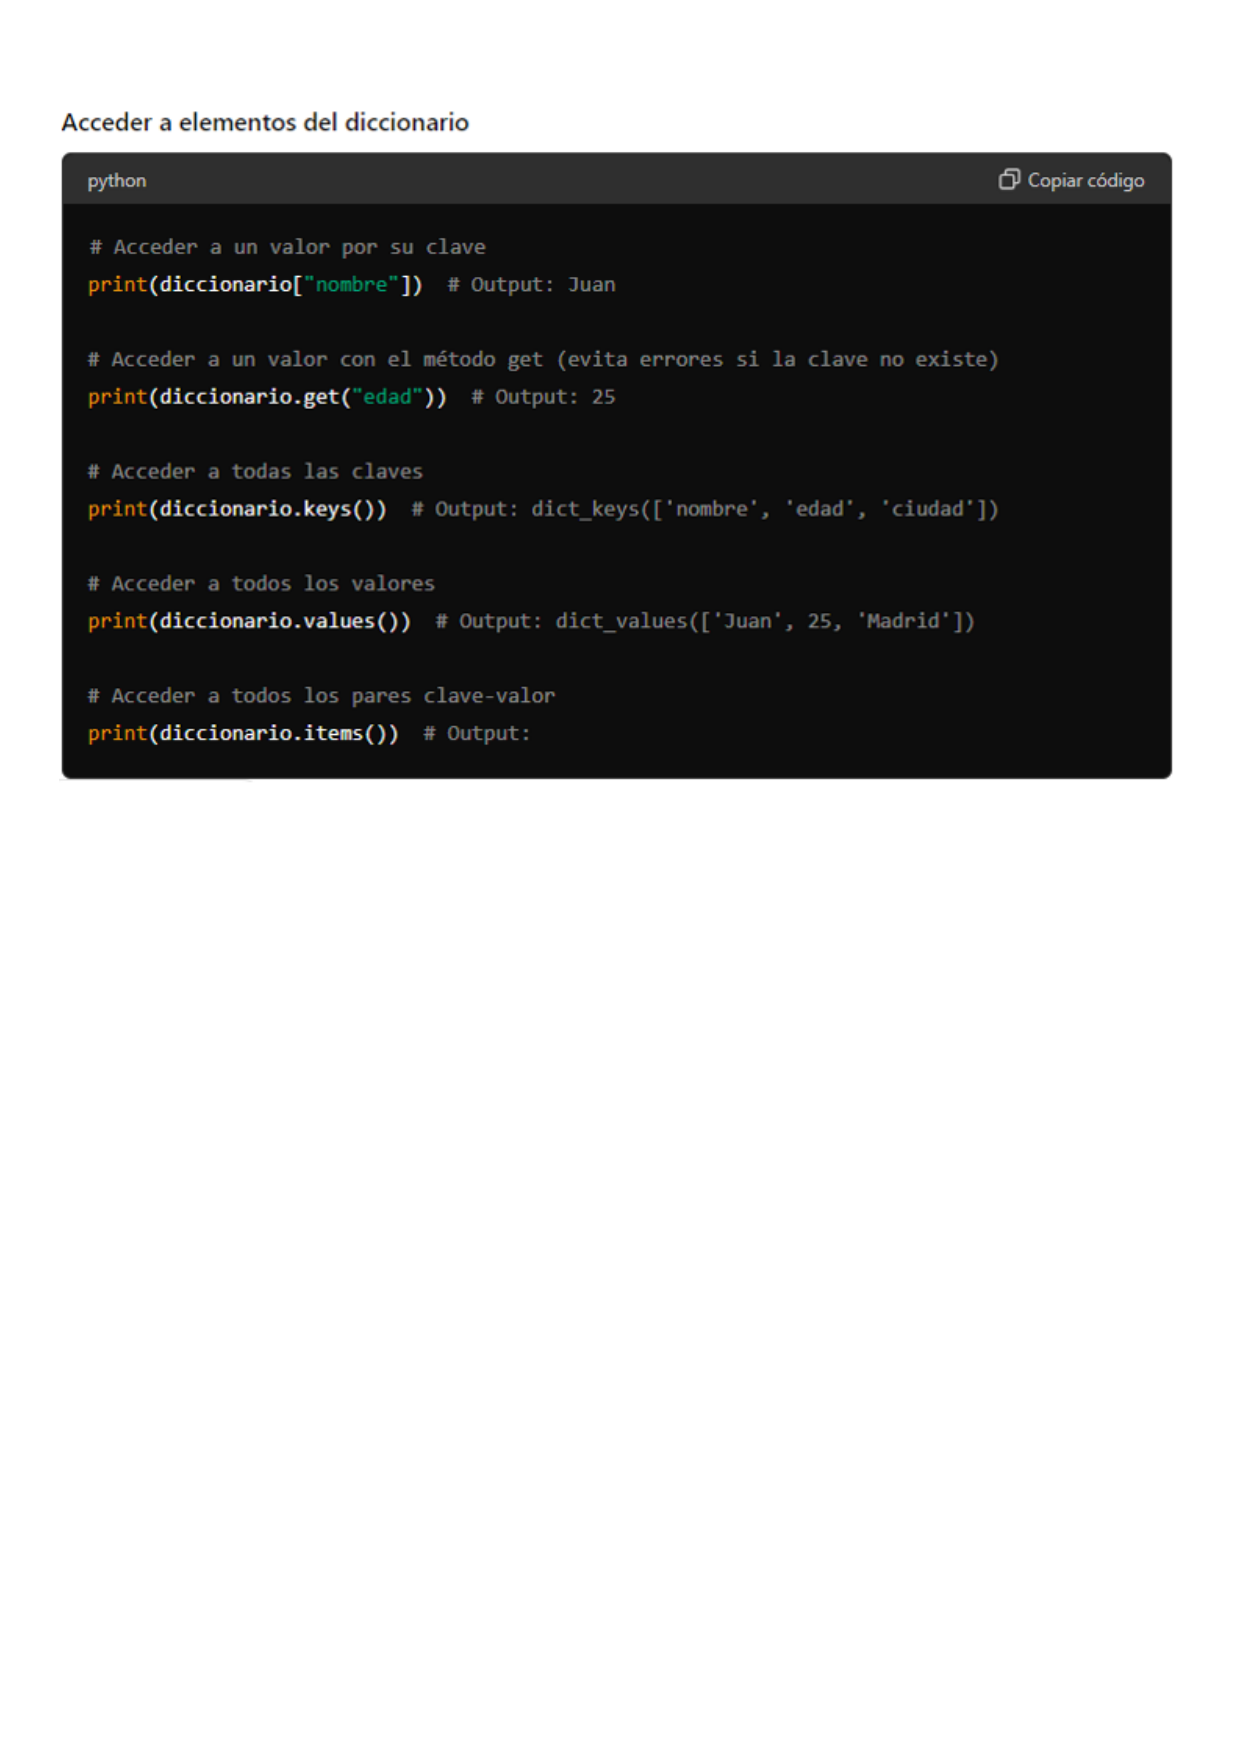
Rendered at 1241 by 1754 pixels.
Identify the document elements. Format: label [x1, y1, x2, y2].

picture [59, 90, 1177, 784]
